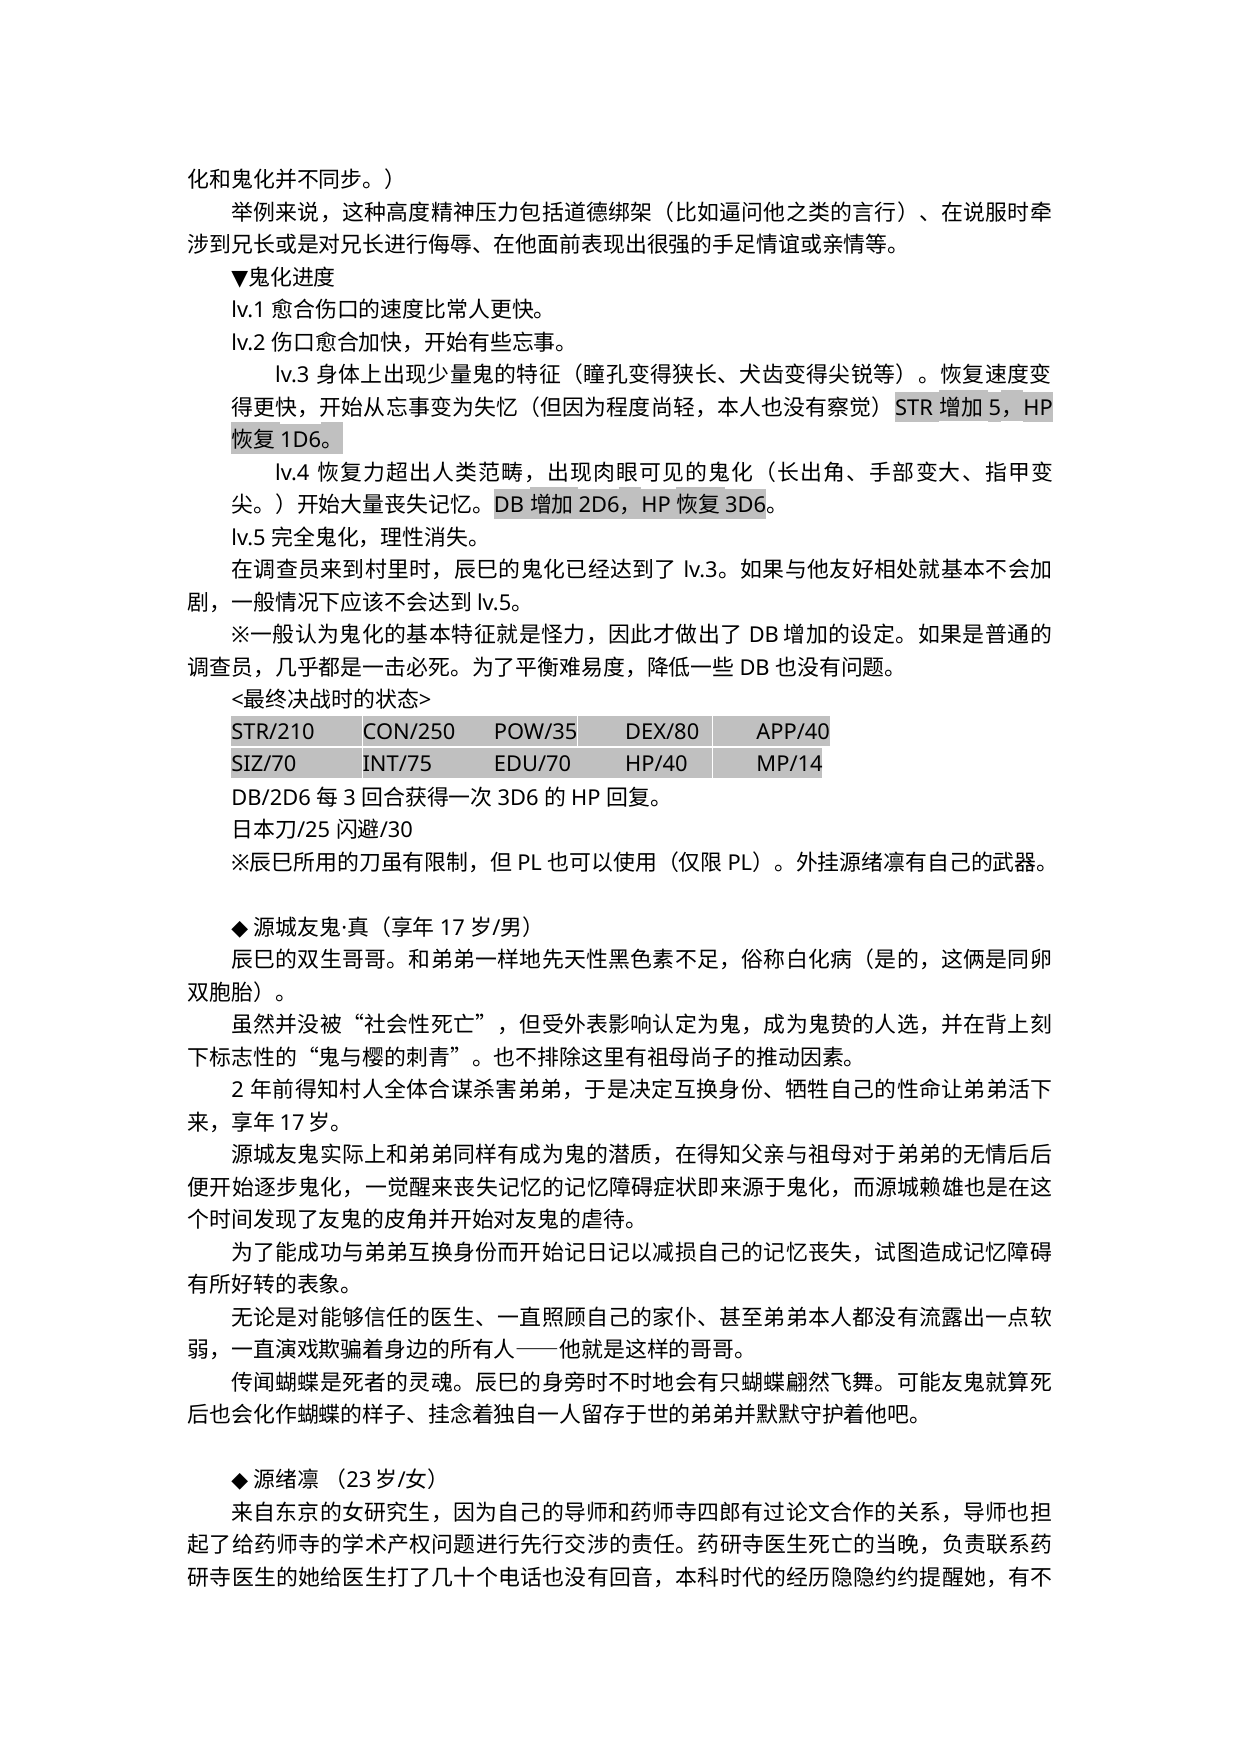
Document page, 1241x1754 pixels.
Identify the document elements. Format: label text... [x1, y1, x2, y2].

text 无论是对能够信任的医生、一直照顾自己的家仆、甚至弟弟本人都没有流露出一点软弱，一直演戏欺骗着身边的所有人——他就是这样的哥哥。 [187, 1299, 1053, 1364]
text ◆ 源绪凛 （23岁/女） [187, 1462, 1053, 1494]
text lv.1 愈合伤口的速度比常人更快。 [187, 292, 1053, 324]
text 辰巳的双生哥哥。和弟弟一样地先天性黑色素不足，俗称白化病（是的，这俩是同卵双胞胎）。 [187, 942, 1053, 1007]
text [187, 1494, 1053, 1592]
text ※一般认为鬼化的基本特征就是怪力，因此才做出了DB增加的设定。如果是普通的调查员，几乎都是一击必死。为了平衡难易度，降低一些 DB 也没有问题。 [187, 617, 1053, 682]
text 日本刀/25 闪避/30 [187, 812, 1053, 844]
text DB/2D6 每 3 回合获得一次 3D6 的 HP 回复。 [187, 779, 1053, 812]
text 举例来说，这种高度精神压力包括道德绑架（比如逼问他之类的言行）、在说服时牵涉到兄长或是对兄长进行侮辱、在他面前表现出很强的手足情谊或亲情等。 [187, 194, 1053, 259]
text lv.5 完全鬼化，理性消失。 [187, 519, 1053, 552]
text <最终决战时的状态> [187, 682, 1053, 714]
text ◆ 源城友鬼·真（享年 17 岁/男） [187, 909, 1053, 942]
text 虽然并没被“社会性死亡”，但受外表影响认定为鬼，成为鬼贽的人选，并在背上刻下标志性的“鬼与樱的刺青”。也不排除这里有祖母尚子的推动因素。 [187, 1007, 1053, 1072]
text 为了能成功与弟弟互换身份而开始记日记以减损自己的记忆丧失，试图造成记忆障碍有所好转的表象。 [187, 1234, 1053, 1299]
text ▼鬼化进度 [187, 259, 1053, 292]
text 源城友鬼实际上和弟弟同样有成为鬼的潜质，在得知父亲与祖母对于弟弟的无情后后便开始逐步鬼化，一觉醒来丧失记忆的记忆障碍症状即来源于鬼化，而源城赖雄也是在这个时间发现了友鬼的皮角并开始对友鬼的虐待。 [187, 1137, 1053, 1234]
text 传闻蝴蝶是死者的灵魂。辰巳的身旁时不时地会有只蝴蝶翩然飞舞。可能友鬼就算死后也会化作蝴蝶的样子、挂念着独自一人留存于世的弟弟并默默守护着他吧。 [187, 1364, 1053, 1429]
text lv.4 恢复力超出人类范畴，出现肉眼可见的鬼化（长出角、手部变大、指甲变尖。）开始大量丧失记忆。DB 增加 2D6，HP 恢复 3D6。 [231, 454, 1053, 519]
text ※辰巳所用的刀虽有限制，但 PL 也可以使用（仅限 PL）。外挂源绪凛有自己的武器。 [187, 844, 1053, 877]
text lv.2 伤口愈合加快，开始有些忘事。 [187, 324, 1053, 357]
text 在调查员来到村里时，辰巳的鬼化已经达到了 lv.3。如果与他友好相处就基本不会加剧，一般情况下应该不会达到 lv.5。 [187, 552, 1053, 617]
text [187, 162, 1053, 194]
text lv.3 身体上出现少量鬼的特征（瞳孔变得狭长、犬齿变得尖锐等）。恢复速度变得更快，开始从忘事变为失忆（但因为程度尚轻，本人也没有察觉）STR 增加 5，HP 恢复 1D6。 [231, 357, 1053, 454]
text 2 年前得知村人全体合谋杀害弟弟，于是决定互换身份、牺牲自己的性命让弟弟活下来，享年17岁。 [187, 1072, 1053, 1137]
text SIZ/70 INT/75 EDU/70 HP/40 MP/14 [187, 747, 1053, 779]
text STR/210 CON/250 POW/35 DEX/80 APP/40 [187, 714, 1053, 747]
